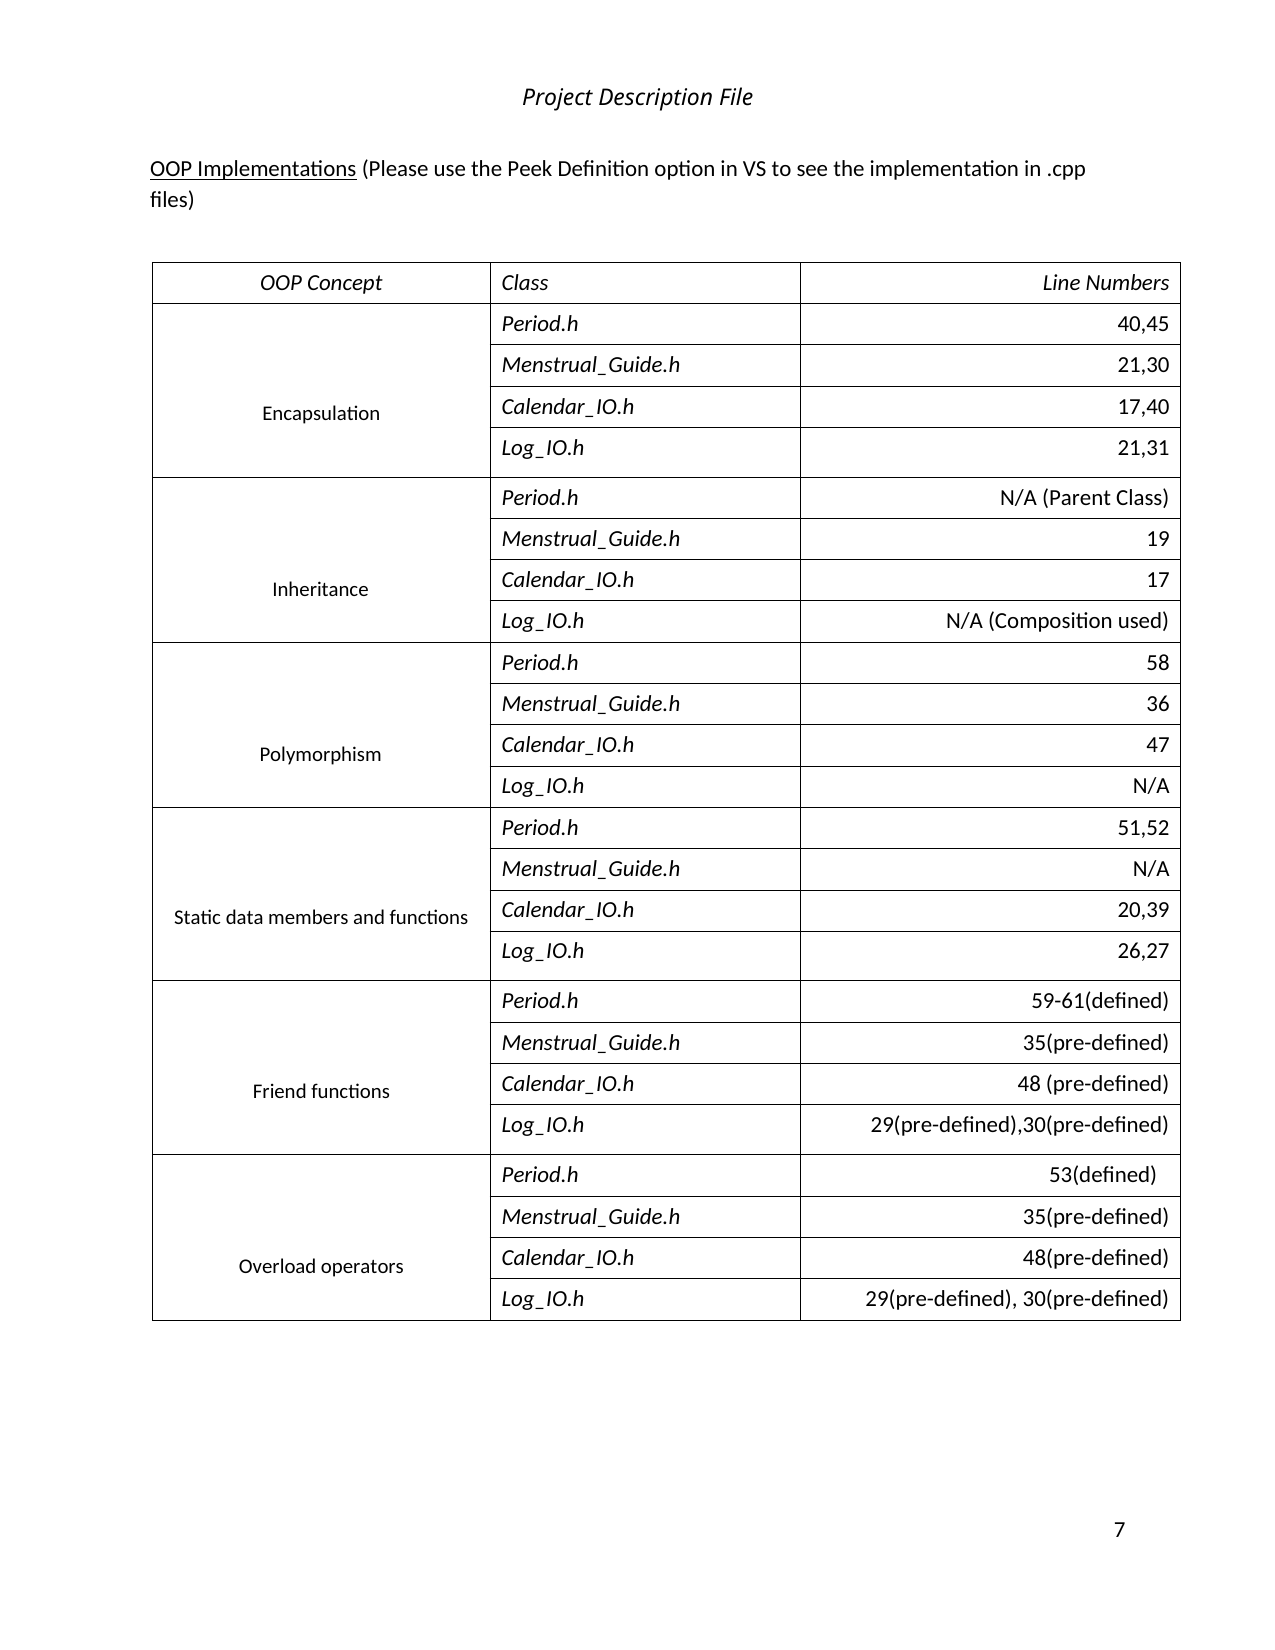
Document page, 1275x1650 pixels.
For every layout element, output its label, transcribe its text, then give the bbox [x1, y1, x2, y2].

table_cell Log_IO.h [491, 932, 800, 980]
table_cell Period.h [491, 1155, 800, 1196]
table_cell Log_IO.h [491, 601, 800, 642]
table_cell Period.h [491, 304, 800, 344]
table_cell Menstrual_Guide.h [491, 849, 800, 889]
table_cell Friend functions [153, 981, 490, 1154]
table_cell N/A [801, 767, 1180, 807]
table_cell Log_IO.h [491, 1279, 800, 1320]
table_cell N/A (Composition used) [801, 601, 1180, 642]
table_cell 17 [801, 560, 1180, 600]
table_cell Log_IO.h [491, 1105, 800, 1154]
table_cell Period.h [491, 478, 800, 518]
table_cell 48(pre-defined) [801, 1238, 1180, 1278]
table_cell Menstrual_Guide.h [491, 519, 800, 559]
table_cell Calendar_IO.h [491, 1238, 800, 1278]
table_cell Menstrual_Guide.h [491, 1197, 800, 1237]
table_cell 29(pre-defined),30(pre-defined) [801, 1105, 1180, 1154]
table_cell 59-61(defined) [801, 981, 1180, 1022]
table_cell Encapsulation [153, 304, 490, 477]
table_cell Calendar_IO.h [491, 1064, 800, 1104]
table_cell 26,27 [801, 932, 1180, 980]
table_cell 35(pre-defined) [801, 1023, 1180, 1063]
table_cell 21,31 [801, 428, 1180, 477]
table_cell Menstrual_Guide.h [491, 1023, 800, 1063]
table_cell 29(pre-defined), 30(pre-defined) [801, 1279, 1180, 1320]
table_cell 40,45 [801, 304, 1180, 344]
table_cell Menstrual_Guide.h [491, 684, 800, 724]
table_cell N/A (Parent Class) [801, 478, 1180, 518]
table_cell 48 (pre-defined) [801, 1064, 1180, 1104]
table_header Class [491, 263, 800, 303]
table_cell Calendar_IO.h [491, 560, 800, 600]
text OOP Implementations (Please use the Peek Definition option in VS to see the implementation in .cpp files) [150, 154, 1124, 213]
table_cell Calendar_IO.h [491, 891, 800, 931]
table_header OOP Concept [153, 263, 490, 303]
table_cell 35(pre-defined) [801, 1197, 1180, 1237]
table_cell Period.h [491, 981, 800, 1022]
table_cell 19 [801, 519, 1180, 559]
table_cell 36 [801, 684, 1180, 724]
table_cell Polymorphism [153, 643, 490, 807]
table_cell Overload operators [153, 1155, 490, 1320]
table_cell 47 [801, 725, 1180, 766]
table_cell Inheritance [153, 478, 490, 642]
table_cell N/A [801, 849, 1180, 889]
table_cell Menstrual_Guide.h [491, 345, 800, 386]
table_cell Period.h [491, 643, 800, 683]
table_cell 51,52 [801, 808, 1180, 848]
table_cell Calendar_IO.h [491, 725, 800, 766]
table_cell Static data members and functions [153, 808, 490, 980]
table_cell 17,40 [801, 387, 1180, 427]
table_cell Log_IO.h [491, 767, 800, 807]
table_cell 20,39 [801, 891, 1180, 931]
table_cell 58 [801, 643, 1180, 683]
table_cell Log_IO.h [491, 428, 800, 477]
table_cell Calendar_IO.h [491, 387, 800, 427]
table_header Line Numbers [801, 263, 1180, 303]
table_cell Period.h [491, 808, 800, 848]
table_cell 21,30 [801, 345, 1180, 386]
table_cell 53(defined) [801, 1155, 1180, 1196]
